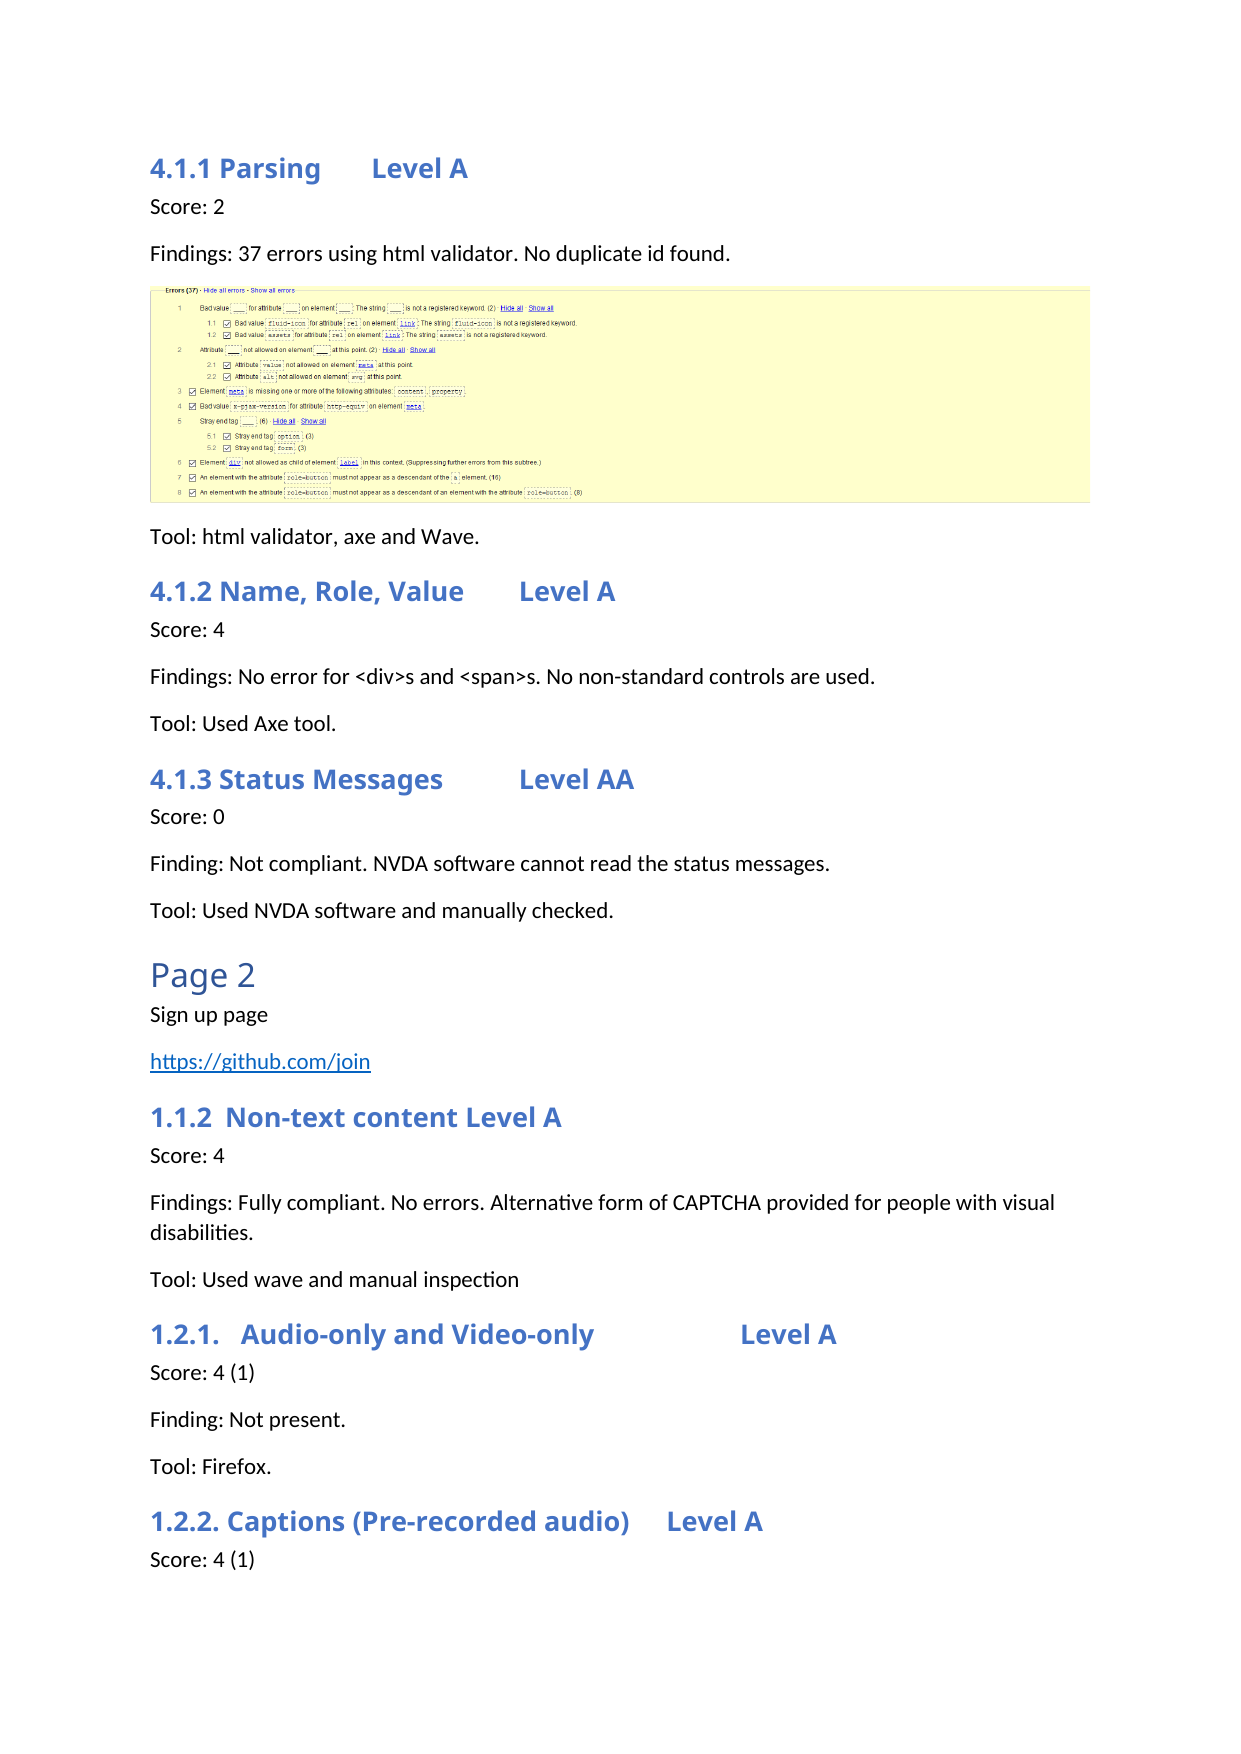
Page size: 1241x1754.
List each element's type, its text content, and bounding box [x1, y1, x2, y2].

subtitle 4.1.1 Parsing Level A [150, 150, 1090, 187]
text Finding: Not present. [150, 1405, 1090, 1433]
subtitle 4.1.3 Status Messages Level AA [150, 760, 1090, 797]
subtitle 4.1.2 Name, Role, Value Level A [150, 573, 1090, 610]
text Score: 4 (1) [150, 1358, 1090, 1386]
text Tool: Used wave and manual inspection [150, 1265, 1090, 1293]
text Tool: Used Axe tool. [150, 709, 1090, 737]
text Score: 0 [150, 802, 1090, 831]
text Tool: Used NVDA software and manually checked. [150, 896, 1090, 924]
text Score: 4 (1) [150, 1545, 1090, 1573]
text Score: 4 [150, 615, 1090, 643]
text Findings: Fully compliant. No errors. Alternative form of CAPTCHA provided for people with visual disabilities. [150, 1188, 1090, 1246]
text Finding: Not compliant. NVDA software cannot read the status messages. [150, 849, 1090, 877]
picture [150, 286, 1091, 503]
subtitle Non-text content Level A [150, 1098, 1090, 1135]
subtitle Page 2 [150, 951, 1090, 997]
text Tool: html validator, axe and Wave. [150, 522, 1090, 550]
text Findings: No error for <div>s and <span>s. No non-standard controls are used. [150, 662, 1090, 690]
subtitle 1.2.1. Audio-only and Video-only Level A [150, 1316, 1090, 1353]
text Sign up page [150, 1000, 1090, 1028]
text Tool: Firefox. [150, 1452, 1090, 1480]
text Score: 4 [150, 1141, 1090, 1169]
text Score: 2 [150, 192, 1090, 220]
text https://github.com/join [150, 1047, 1090, 1075]
subtitle 1.2.2. Captions (Pre-recorded audio) Level A [150, 1503, 1090, 1540]
text Findings: 37 errors using html validator. No duplicate id found. [150, 239, 1090, 267]
